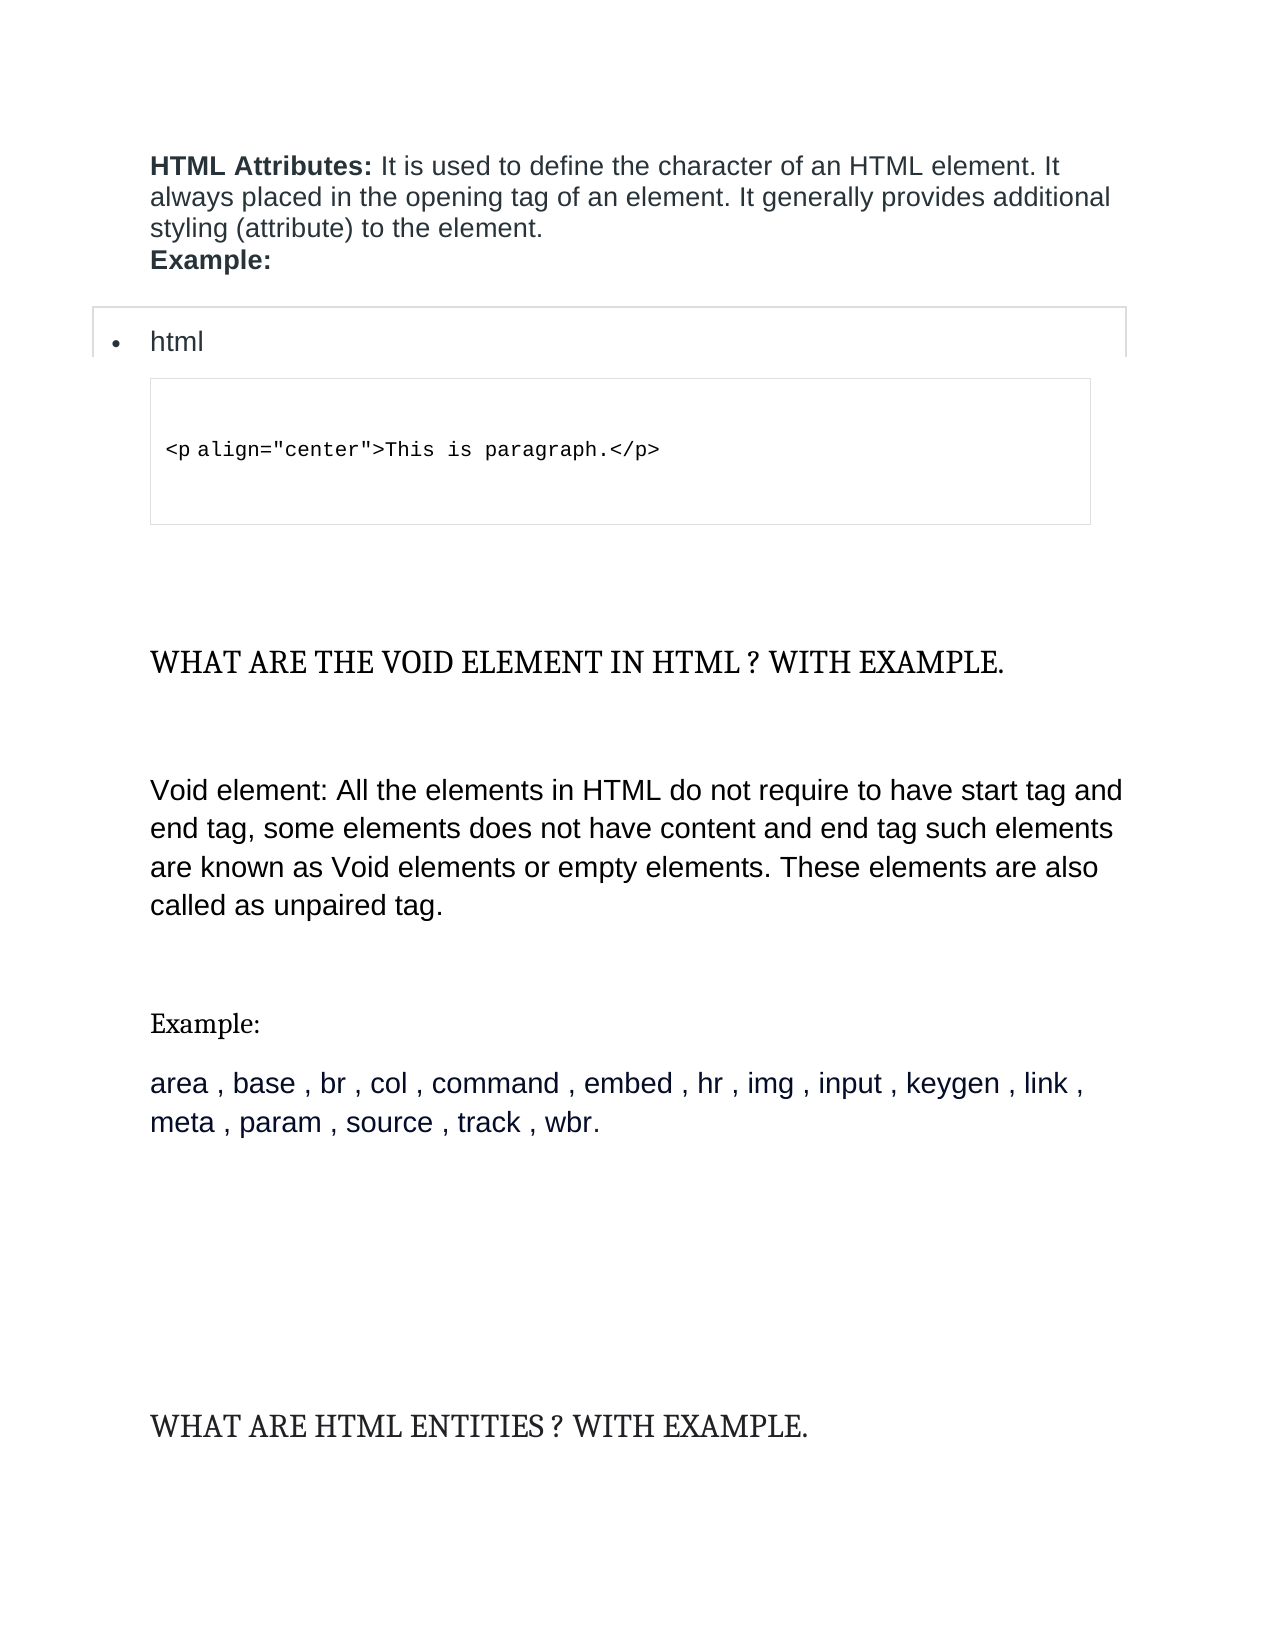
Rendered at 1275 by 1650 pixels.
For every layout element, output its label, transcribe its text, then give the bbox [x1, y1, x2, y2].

text area , base , br , col , command , embed , hr , img , input , keygen , link , meta , param , source , track , wbr. [150, 1067, 1125, 1139]
table_header <p align="center">This is paragraph.</p> [151, 379, 1090, 524]
text Example: [150, 1007, 1125, 1041]
text WHAT ARE THE VOID ELEMENT IN HTML ? WITH EXAMPLE. [150, 643, 1125, 681]
text WHAT ARE HTML ENTITIES ? WITH EXAMPLE. [150, 1407, 1125, 1446]
list html [94, 308, 1125, 357]
text HTML Attributes: It is used to define the character of an HTML element. It always placed in the opening tag of an element. It generally provides additional styling (attribute) to the element. Example: [150, 150, 1125, 306]
text Void element: All the elements in HTML do not require to have start tag and end tag, some elements does not have content and end tag such elements are known as Void elements or empty elements. These elements are also called as unpaired tag. [150, 773, 1125, 922]
